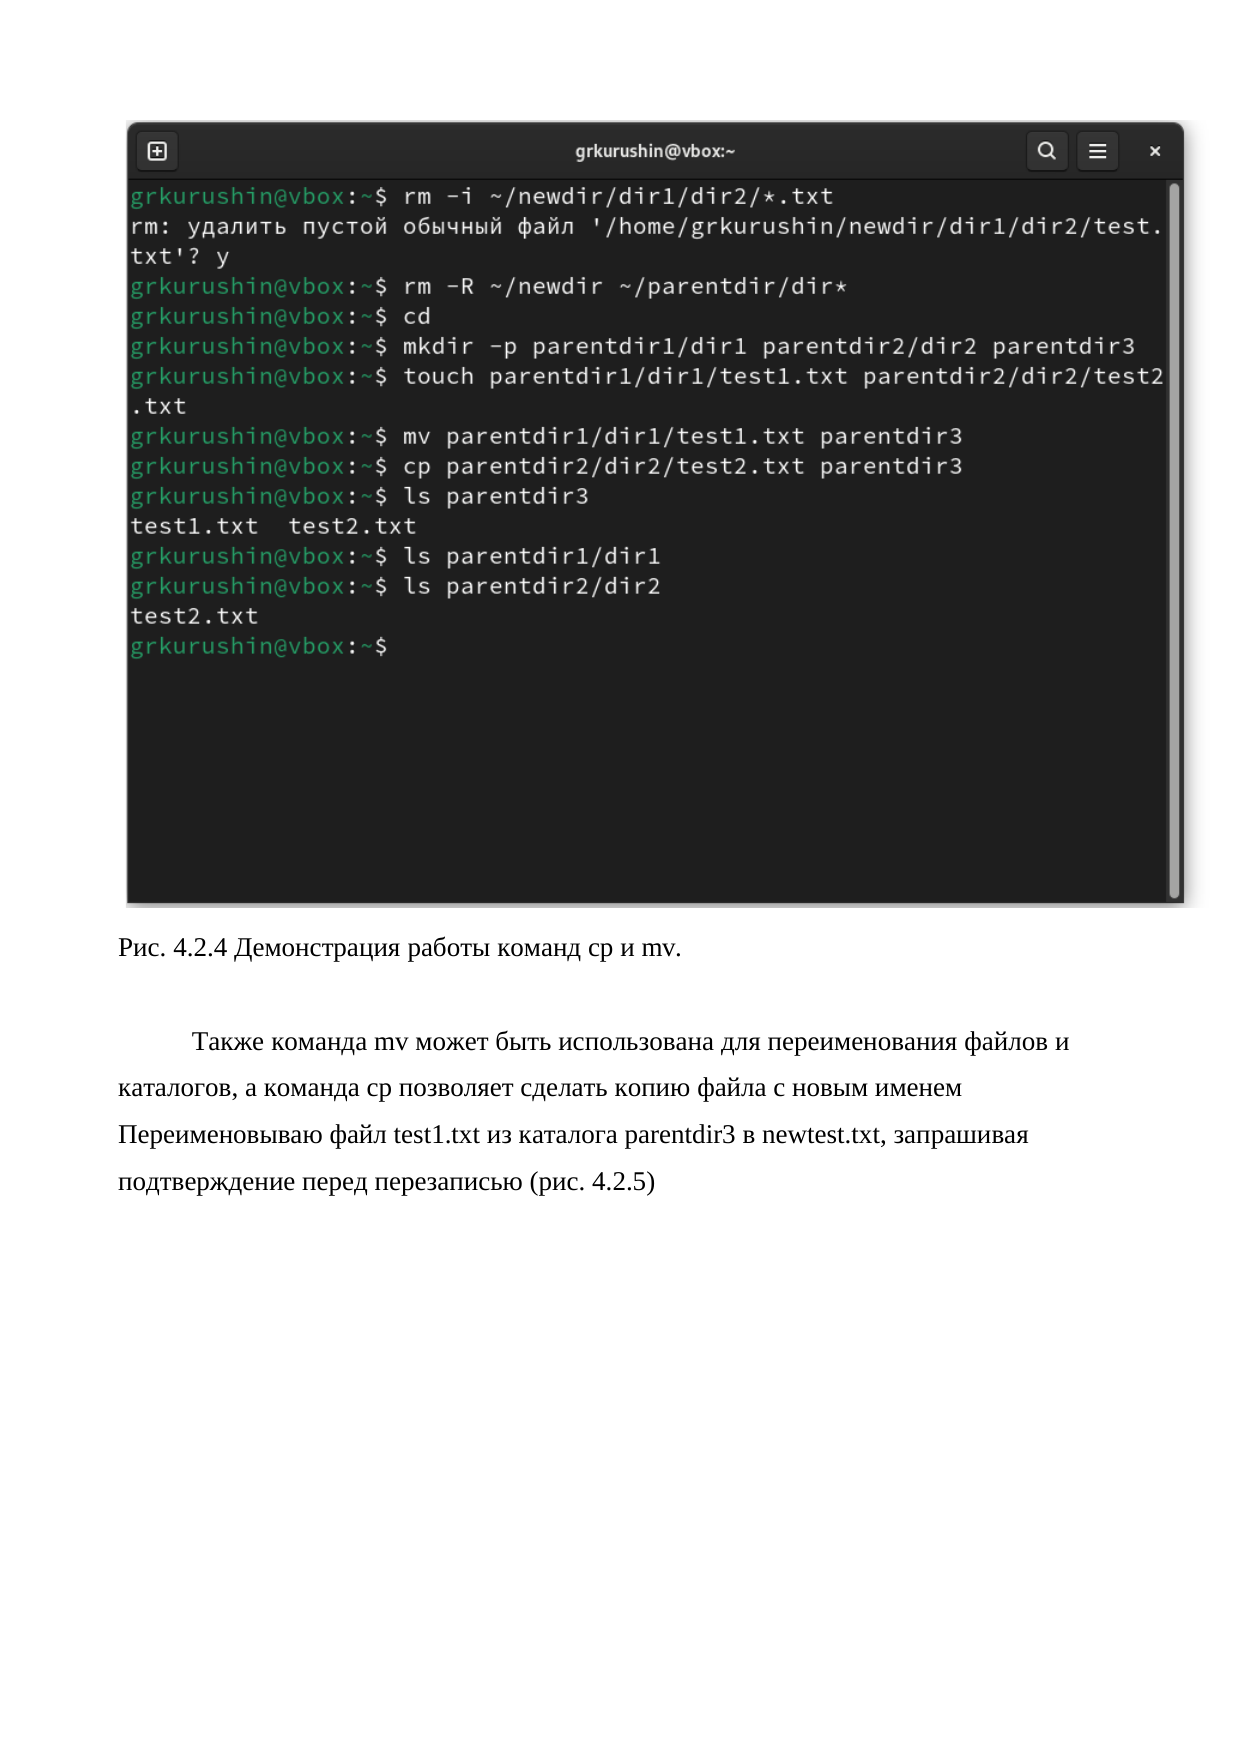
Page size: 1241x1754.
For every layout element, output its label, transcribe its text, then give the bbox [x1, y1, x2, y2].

picture [125, 120, 1241, 908]
text Рис. 4.2.4 Демонстрация работы команд cp и mv. [118, 931, 1230, 962]
text Также команда mv может быть использована для переименования файлов и каталогов, а команда cp позволяет сделать копию файла с новым именем Переименовываю файл test1.txt из каталога parentdir3 в newtest.txt, запрашивая подтверждение перед перезаписью (рис. 4.2.5) [118, 1024, 1078, 1196]
